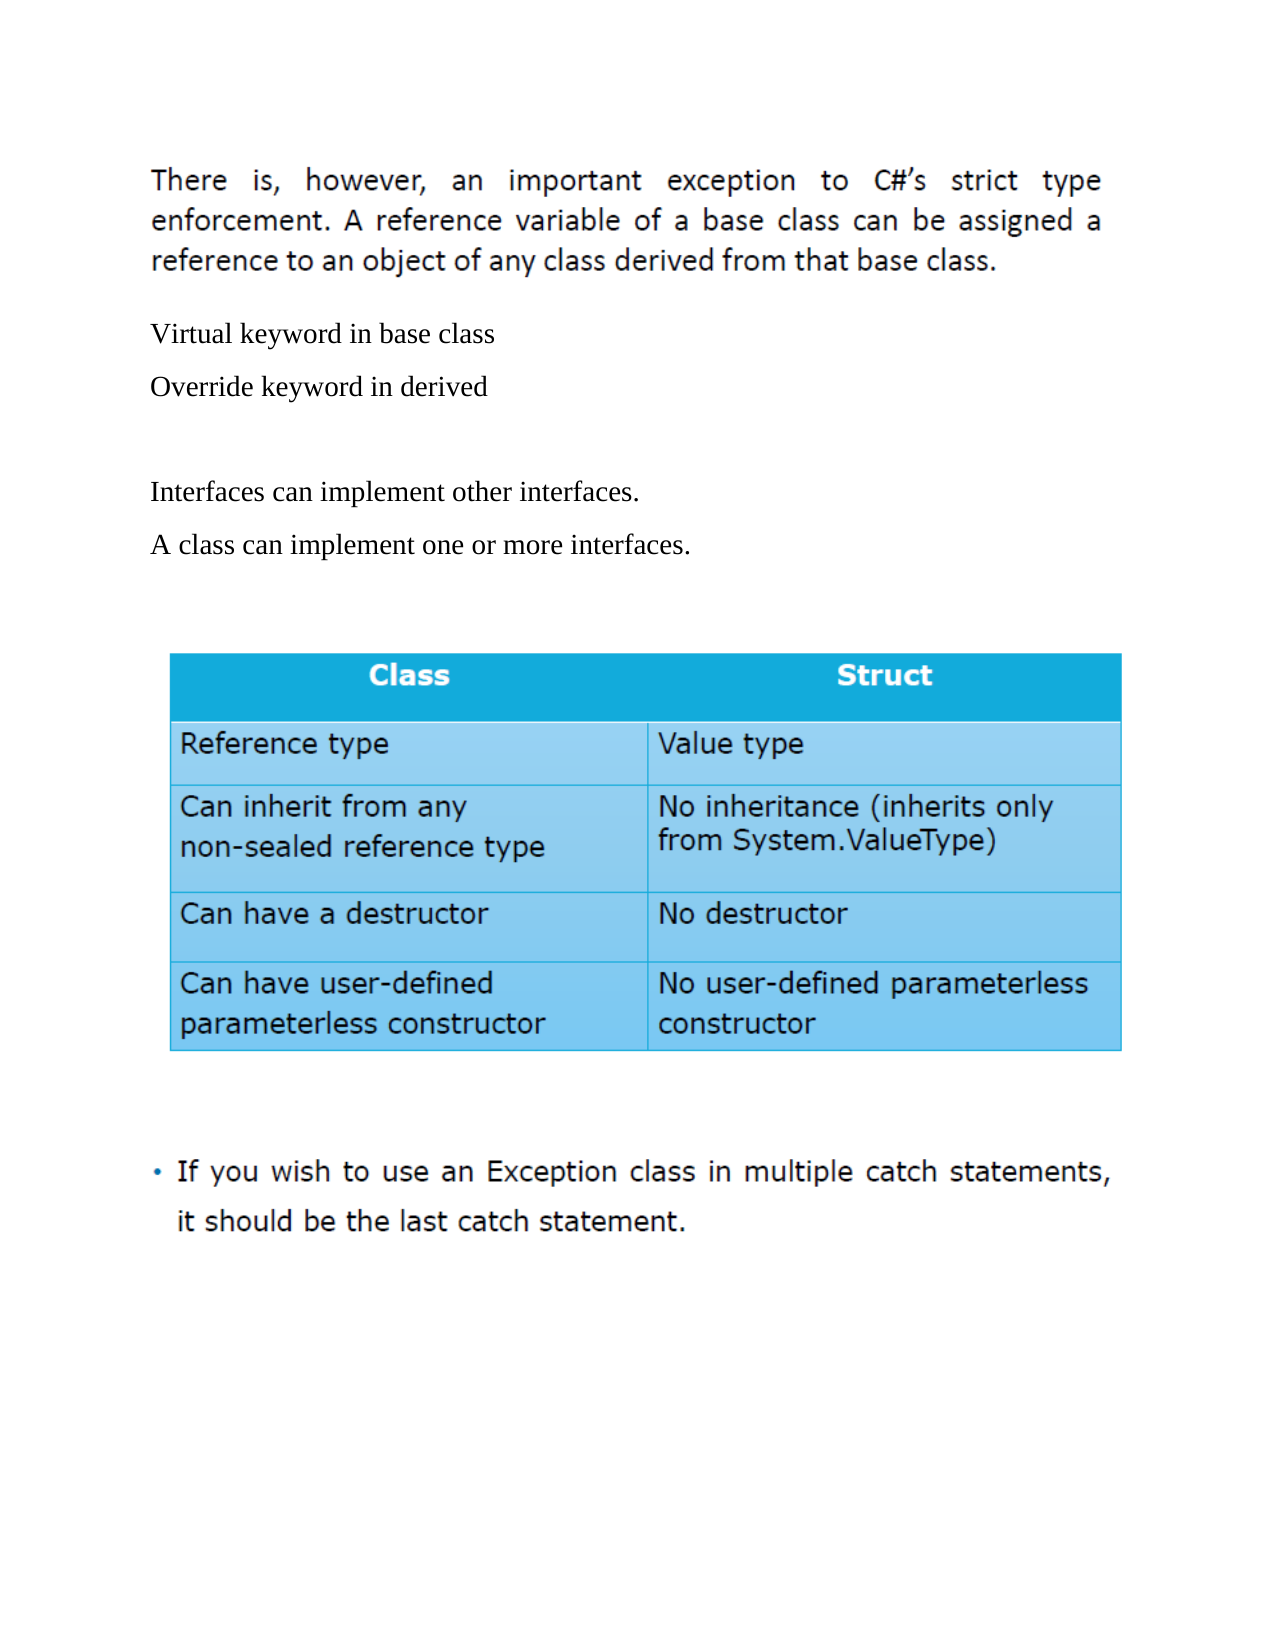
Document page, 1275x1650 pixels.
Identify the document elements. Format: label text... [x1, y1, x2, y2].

picture [150, 632, 1125, 1070]
text A class can implement one or more interfaces. [150, 527, 1125, 561]
text Virtual keyword in base class [150, 316, 1125, 349]
picture [150, 150, 1125, 298]
text Override keyword in derived [150, 369, 1125, 402]
picture [150, 1141, 1125, 1255]
text Interfaces can implement other interfaces. [150, 474, 1125, 508]
